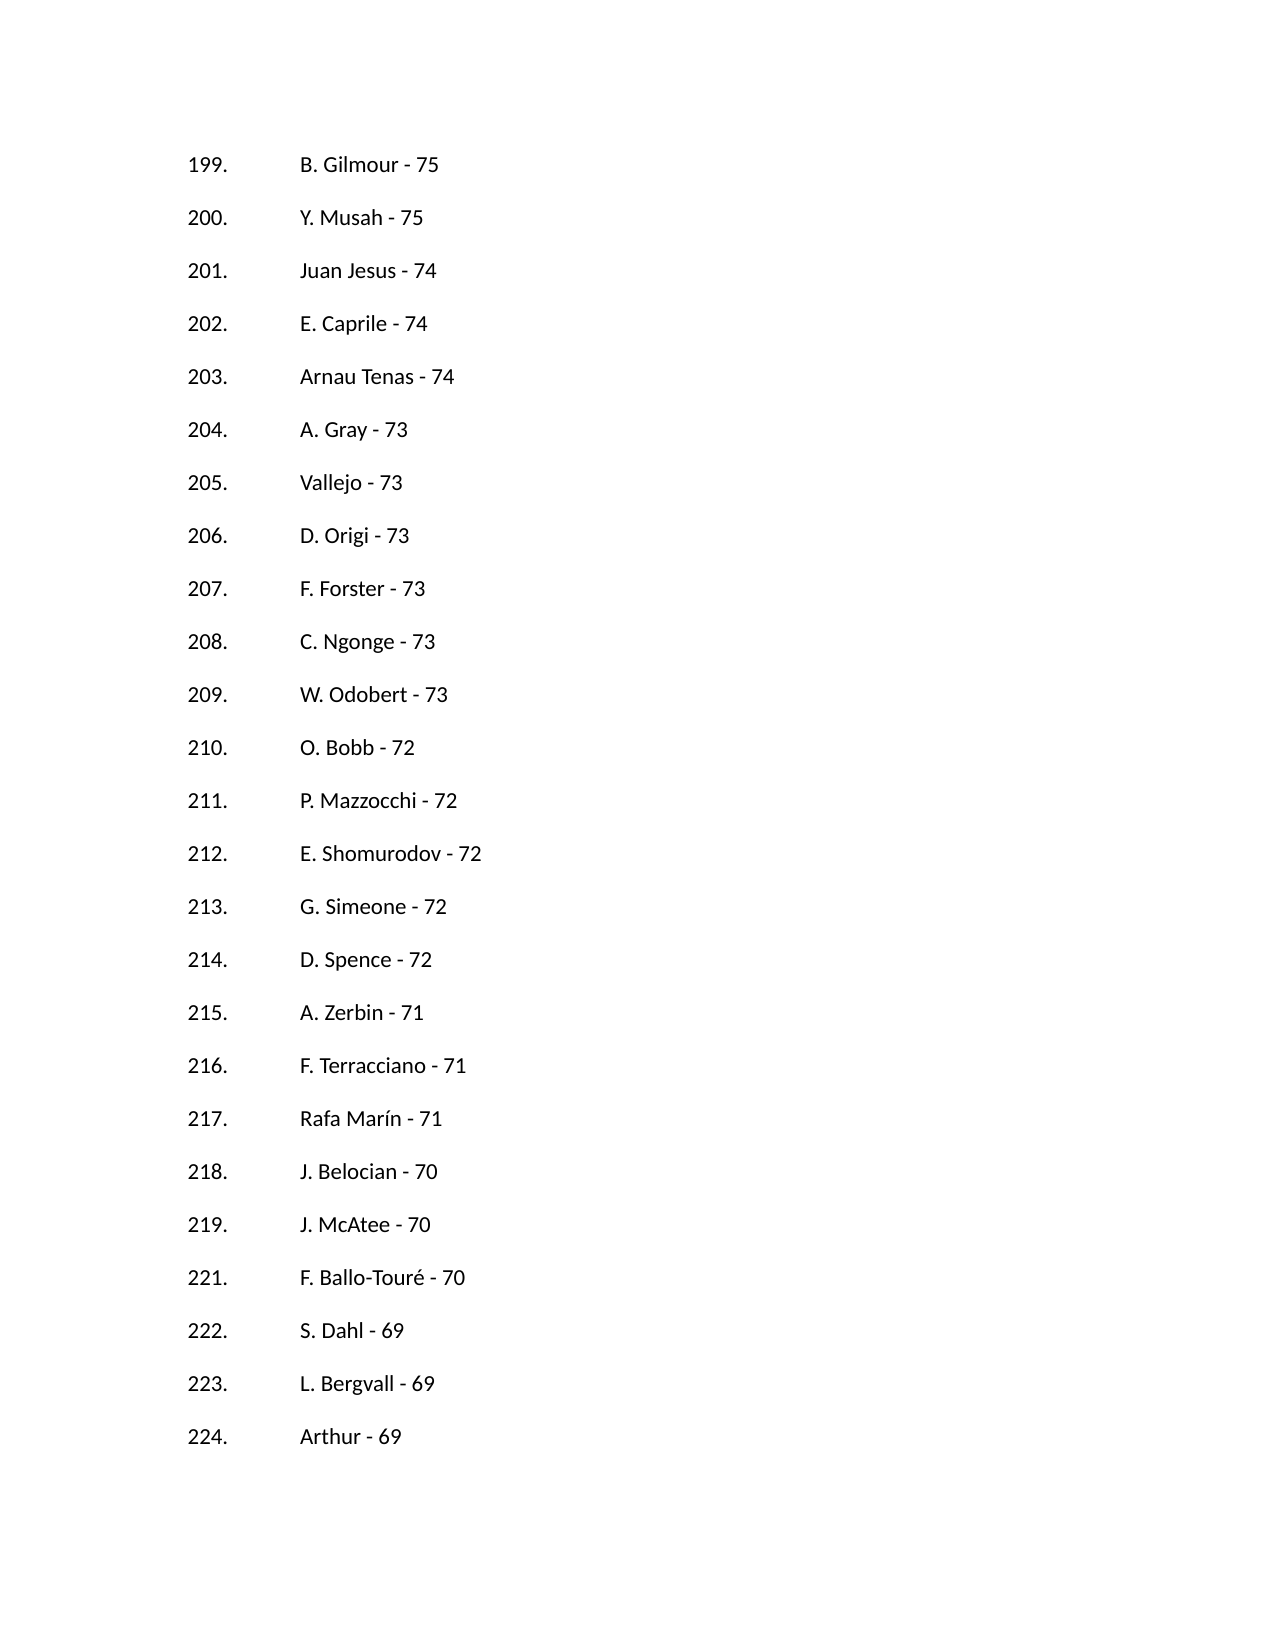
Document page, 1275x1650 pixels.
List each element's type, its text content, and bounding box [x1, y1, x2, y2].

list G. Simeone - 72 [187, 892, 1125, 920]
list C. Ngonge - 73 [187, 627, 1125, 655]
list Vallejo - 73 [187, 468, 1125, 496]
list J. McAtee - 70 [187, 1210, 1125, 1238]
list D. Origi - 73 [187, 521, 1125, 549]
list Arthur - 69 [187, 1422, 1125, 1451]
list O. Bobb - 72 [187, 733, 1125, 761]
list S. Dahl - 69 [187, 1316, 1125, 1344]
list Juan Jesus - 74 [187, 256, 1125, 284]
list Y. Musah - 75 [187, 203, 1125, 231]
list F. Ballo-Touré - 70 [187, 1263, 1125, 1291]
list P. Mazzocchi - 72 [187, 786, 1125, 814]
list D. Spence - 72 [187, 945, 1125, 973]
list E. Caprile - 74 [187, 309, 1125, 337]
list Rafa Marín - 71 [187, 1104, 1125, 1132]
list E. Shomurodov - 72 [187, 839, 1125, 867]
list B. Gilmour - 75 [187, 150, 1125, 178]
list A. Gray - 73 [187, 415, 1125, 443]
list F. Forster - 73 [187, 574, 1125, 602]
list W. Odobert - 73 [187, 680, 1125, 708]
list A. Zerbin - 71 [187, 998, 1125, 1026]
list L. Bergvall - 69 [187, 1369, 1125, 1397]
list Arnau Tenas - 74 [187, 362, 1125, 390]
list J. Belocian - 70 [187, 1157, 1125, 1185]
list F. Terracciano - 71 [187, 1051, 1125, 1079]
